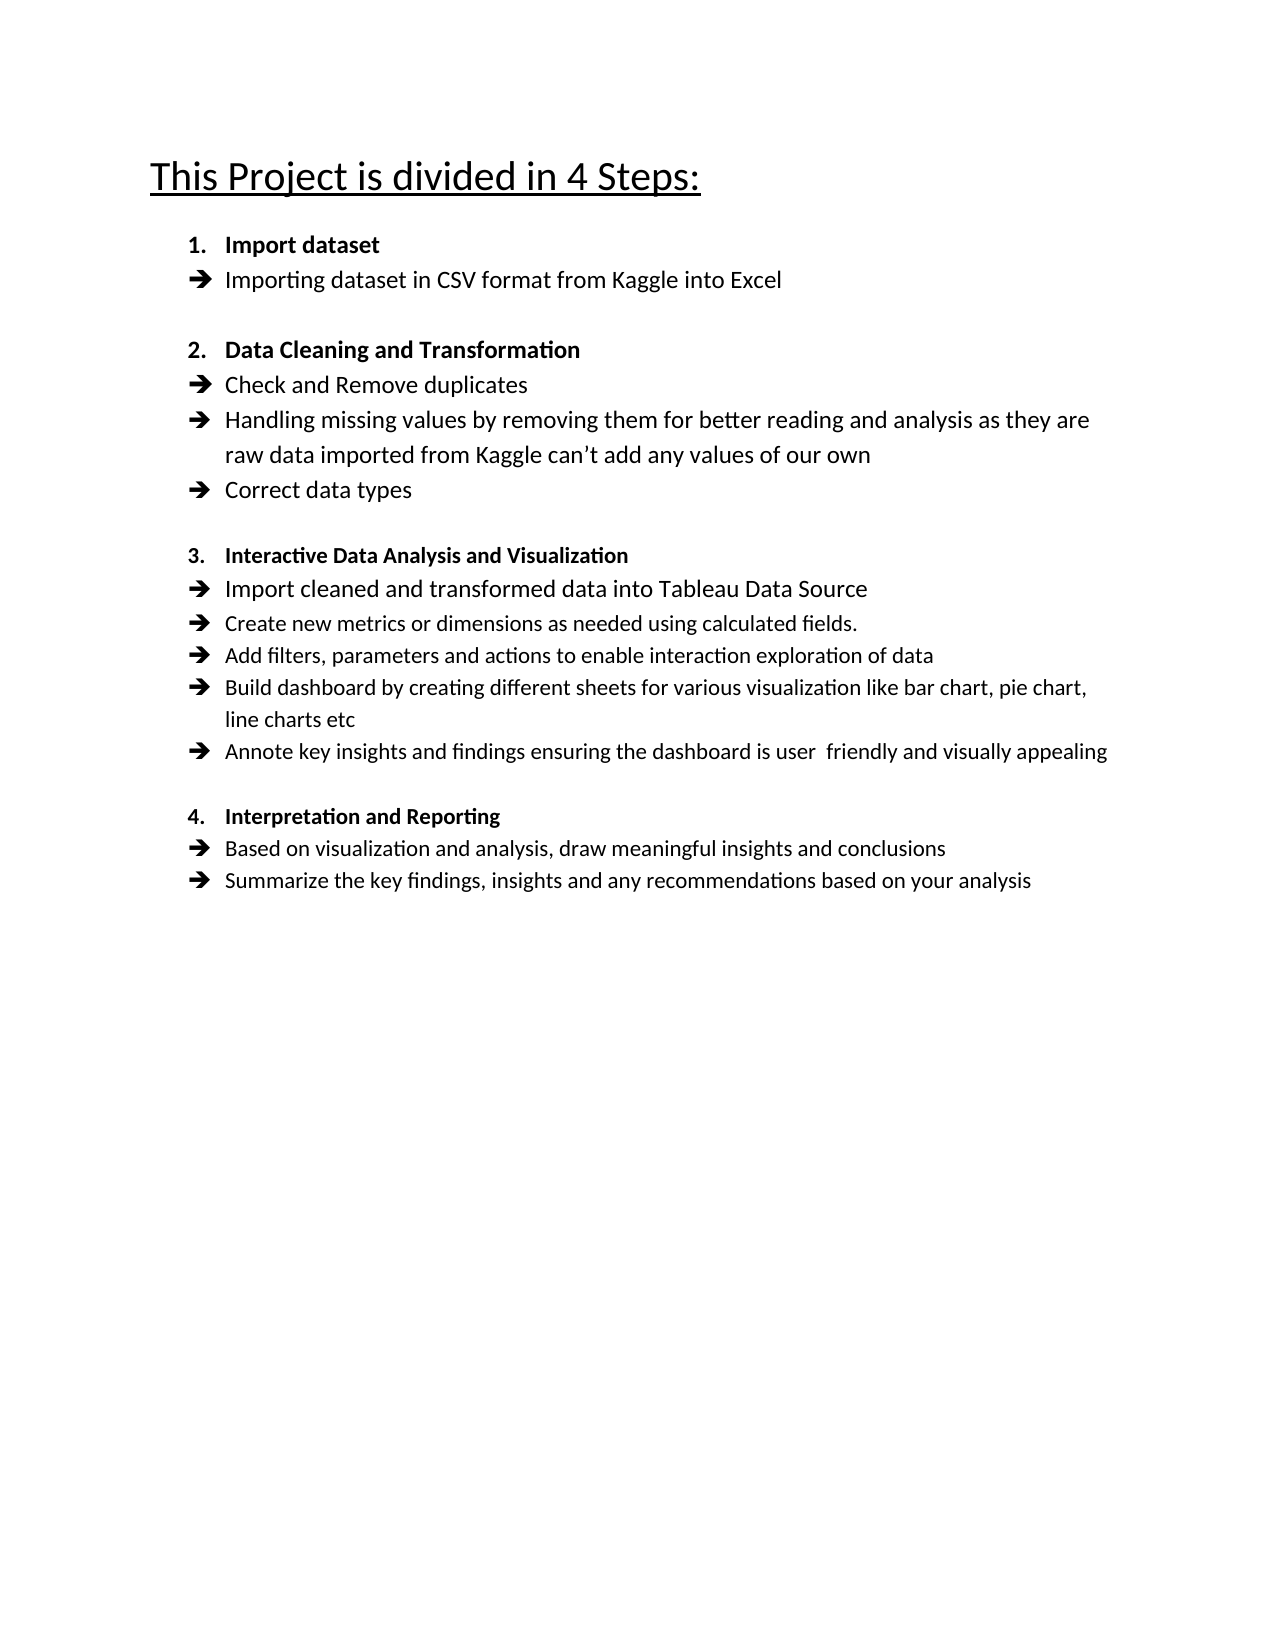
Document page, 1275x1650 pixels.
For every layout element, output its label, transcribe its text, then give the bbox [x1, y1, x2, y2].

list Interpretation and Reporting [187, 802, 1125, 830]
list Based on visualization and analysis, draw meaningful insights and conclusions [187, 834, 1125, 862]
list Interactive Data Analysis and Visualization [187, 541, 1125, 569]
list Handling missing values by removing them for better reading and analysis as they are raw data imported from Kaggle can’t add any values of our own [187, 404, 1125, 470]
list Check and Remove duplicates [187, 369, 1125, 400]
text This Project is divided in 4 Steps: [150, 150, 1125, 201]
list Importing dataset in CSV format from Kaggle into Excel [187, 264, 1125, 295]
list Summarize the key findings, insights and any recommendations based on your analysis [187, 866, 1125, 894]
list Annote key insights and findings ensuring the dashboard is user friendly and visually appealing [187, 737, 1125, 765]
list Add filters, parameters and actions to enable interaction exploration of data [187, 641, 1125, 669]
list Build dashboard by creating different sheets for various visualization like bar chart, pie chart, line charts etc [187, 673, 1125, 733]
list Create new metrics or dimensions as needed using calculated fields. [187, 609, 1125, 637]
list Import dataset [187, 229, 1125, 260]
list Import cleaned and transformed data into Tableau Data Source [187, 574, 1125, 604]
list Correct data types [187, 474, 1125, 505]
list Data Cleaning and Transformation [187, 334, 1125, 365]
